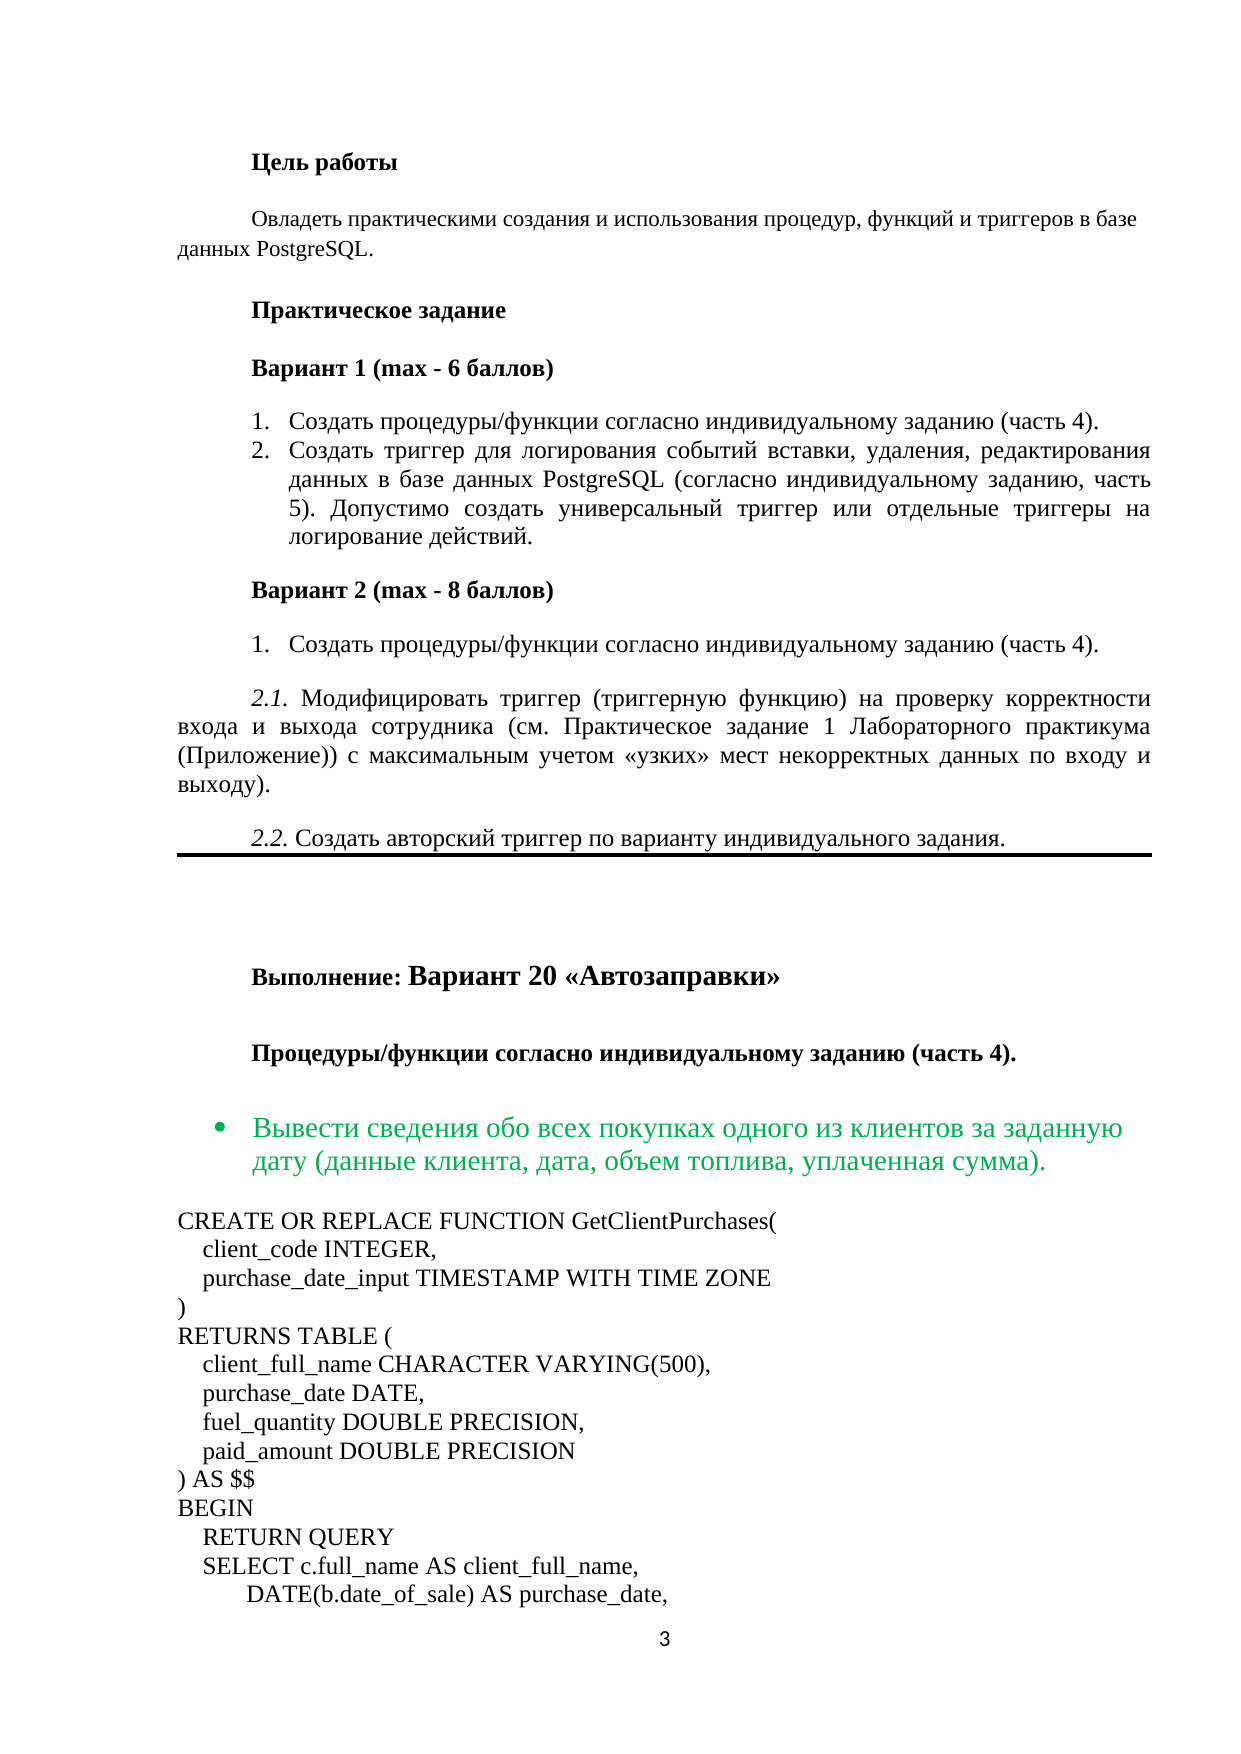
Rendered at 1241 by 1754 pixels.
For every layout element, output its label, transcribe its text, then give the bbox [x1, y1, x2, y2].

text client_code INTEGER, [177, 1234, 1152, 1263]
list Вывести сведения обо всех покупках одного из клиентов за заданную дату (данные клиента, дата, объем топлива, уплаченная сумма). [215, 1110, 1152, 1177]
list Создать процедуры/функции согласно индивидуальному заданию (часть 4). [251, 406, 1152, 435]
text SELECT c.full_name AS client_full_name, [177, 1551, 1152, 1579]
text RETURN QUERY [177, 1522, 1152, 1551]
text CREATE OR REPLACE FUNCTION GetClientPurchases( [177, 1206, 1152, 1234]
subtitle Процедуры/функции согласно индивидуальному заданию (часть 4). [177, 1038, 1152, 1066]
text ) [177, 1292, 1152, 1321]
text 2.2. Создать авторский триггер по варианту индивидуального задания. [177, 823, 1152, 853]
text client_full_name CHARACTER VARYING(500), [177, 1349, 1152, 1378]
list Создать процедуры/функции согласно индивидуальному заданию (часть 4). [251, 629, 1152, 658]
text fuel_quantity DOUBLE PRECISION, [177, 1407, 1152, 1436]
text ) AS $$ [177, 1464, 1152, 1493]
text Вариант 1 (max - 6 баллов) [177, 353, 1152, 381]
text purchase_date DATE, [177, 1378, 1152, 1407]
text Вариант 2 (max - 8 баллов) [177, 575, 1152, 604]
subtitle Выполнение: Вариант 20 «Автозаправки» [177, 958, 1152, 992]
text purchase_date_input TIMESTAMP WITH TIME ZONE [177, 1263, 1152, 1292]
text RETURNS TABLE ( [177, 1321, 1152, 1349]
list Создать триггер для логирования событий вставки, удаления, редактирования данных в базе данных PostgreSQL (согласно индивидуальному заданию, часть 5). Допустимо создать универсальный триггер или отдельные триггеры на логирование действий. [251, 435, 1152, 550]
text DATE(b.date_of_sale) AS purchase_date, [177, 1579, 1152, 1608]
text 2.1. Модифицировать триггер (триггерную функцию) на проверку корректности входа и выхода сотрудника (см. Практическое задание 1 Лабораторного практикума (Приложение)) с максимальным учетом «узких» мест некорректных данных по входу и выходу). [177, 683, 1152, 798]
text BEGIN [177, 1493, 1152, 1522]
subtitle Практическое задание [177, 295, 1152, 323]
text paid_amount DOUBLE PRECISION [177, 1436, 1152, 1464]
subtitle Цель работы [177, 147, 1152, 176]
text Овладеть практическими создания и использования процедур, функций и триггеров в базе данных PostgreSQL. [177, 205, 1152, 262]
